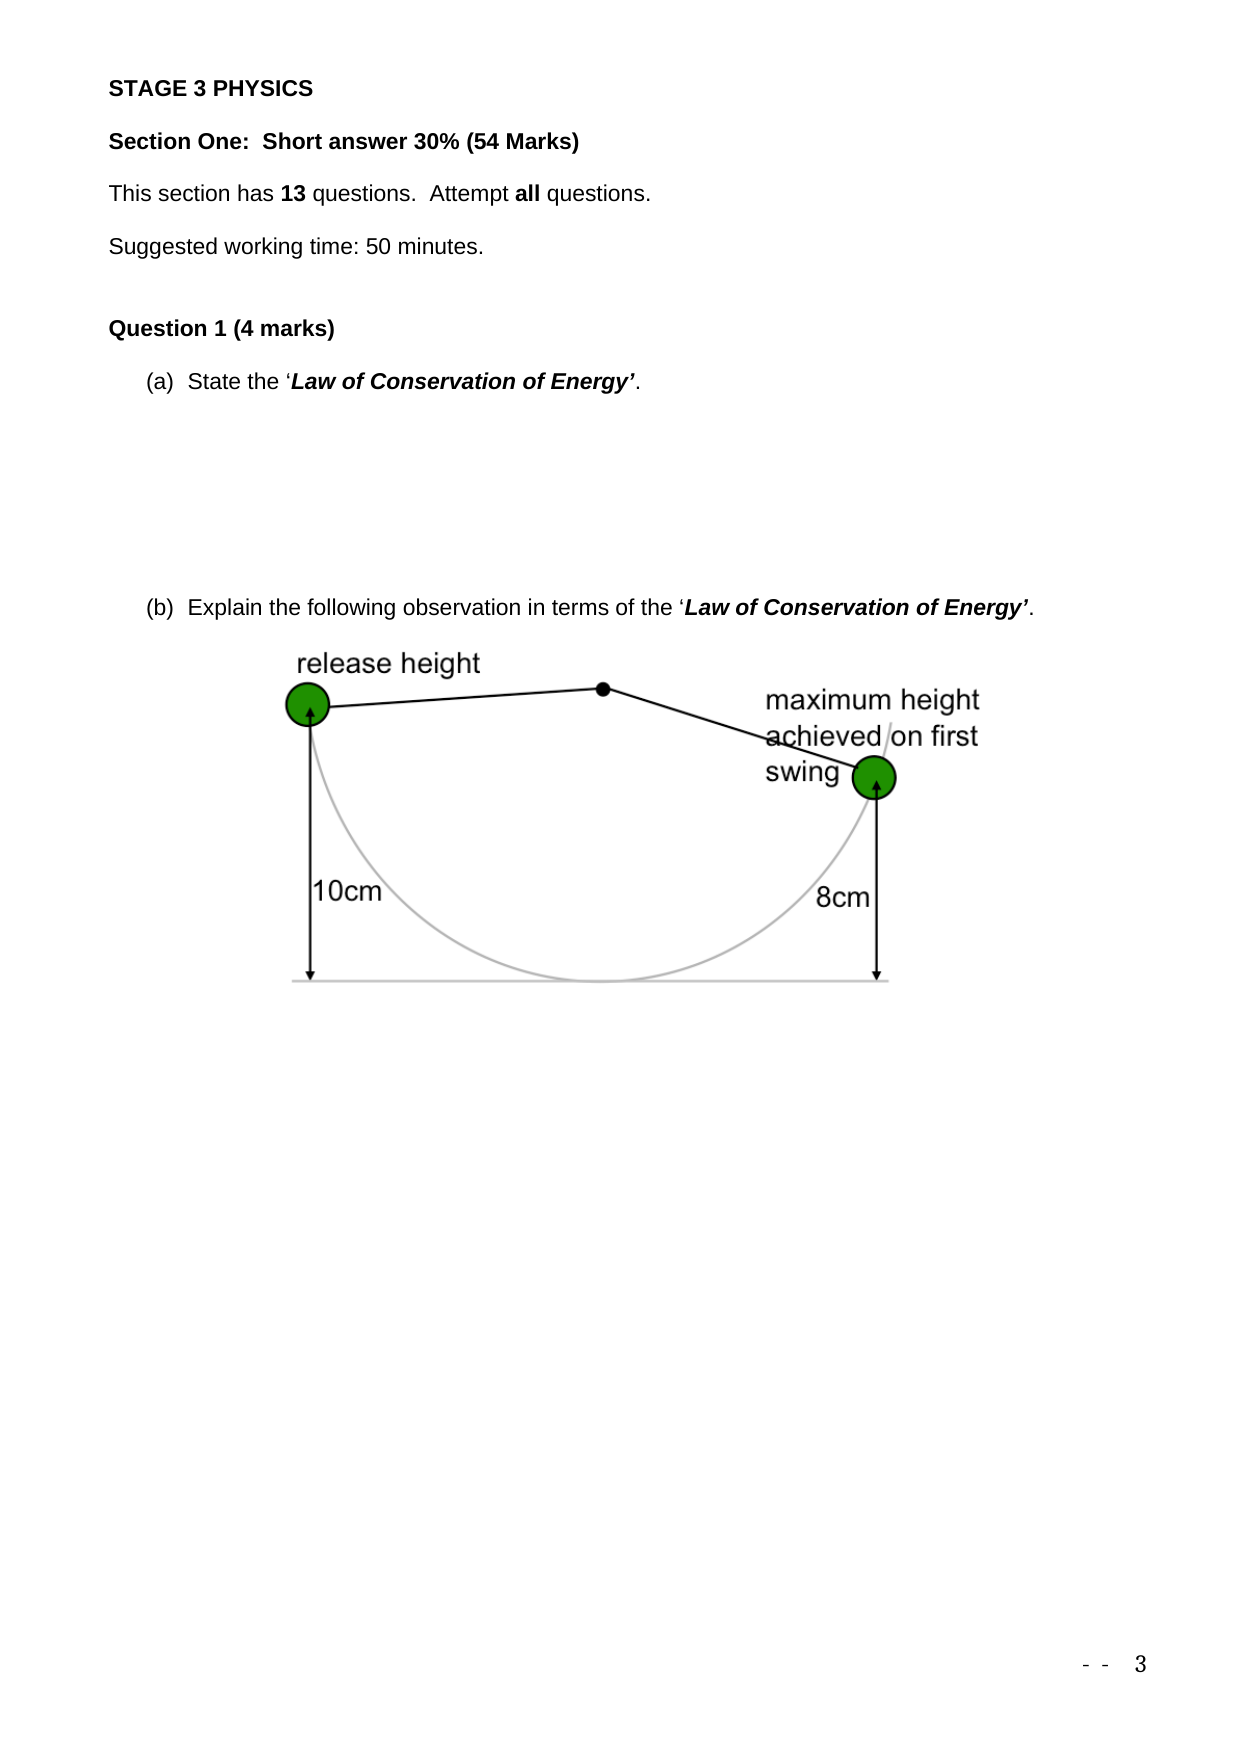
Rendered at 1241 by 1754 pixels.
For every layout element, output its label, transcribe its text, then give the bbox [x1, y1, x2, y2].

text This section has 13 questions. Attempt all questions. [108, 180, 1146, 207]
text STAGE 3 PHYSICS [108, 75, 1146, 101]
text Question 1 (4 marks) [108, 314, 1146, 341]
list Explain the following observation in terms of the ‘Law of Conservation of Energy’. [146, 593, 1146, 620]
list State the ‘Law of Conservation of Energy’. [146, 368, 1146, 394]
text Section One: Short answer 30% (54 Marks) [108, 128, 1146, 154]
picture [271, 646, 983, 988]
text Suggested working time: 50 minutes. [108, 233, 1146, 259]
